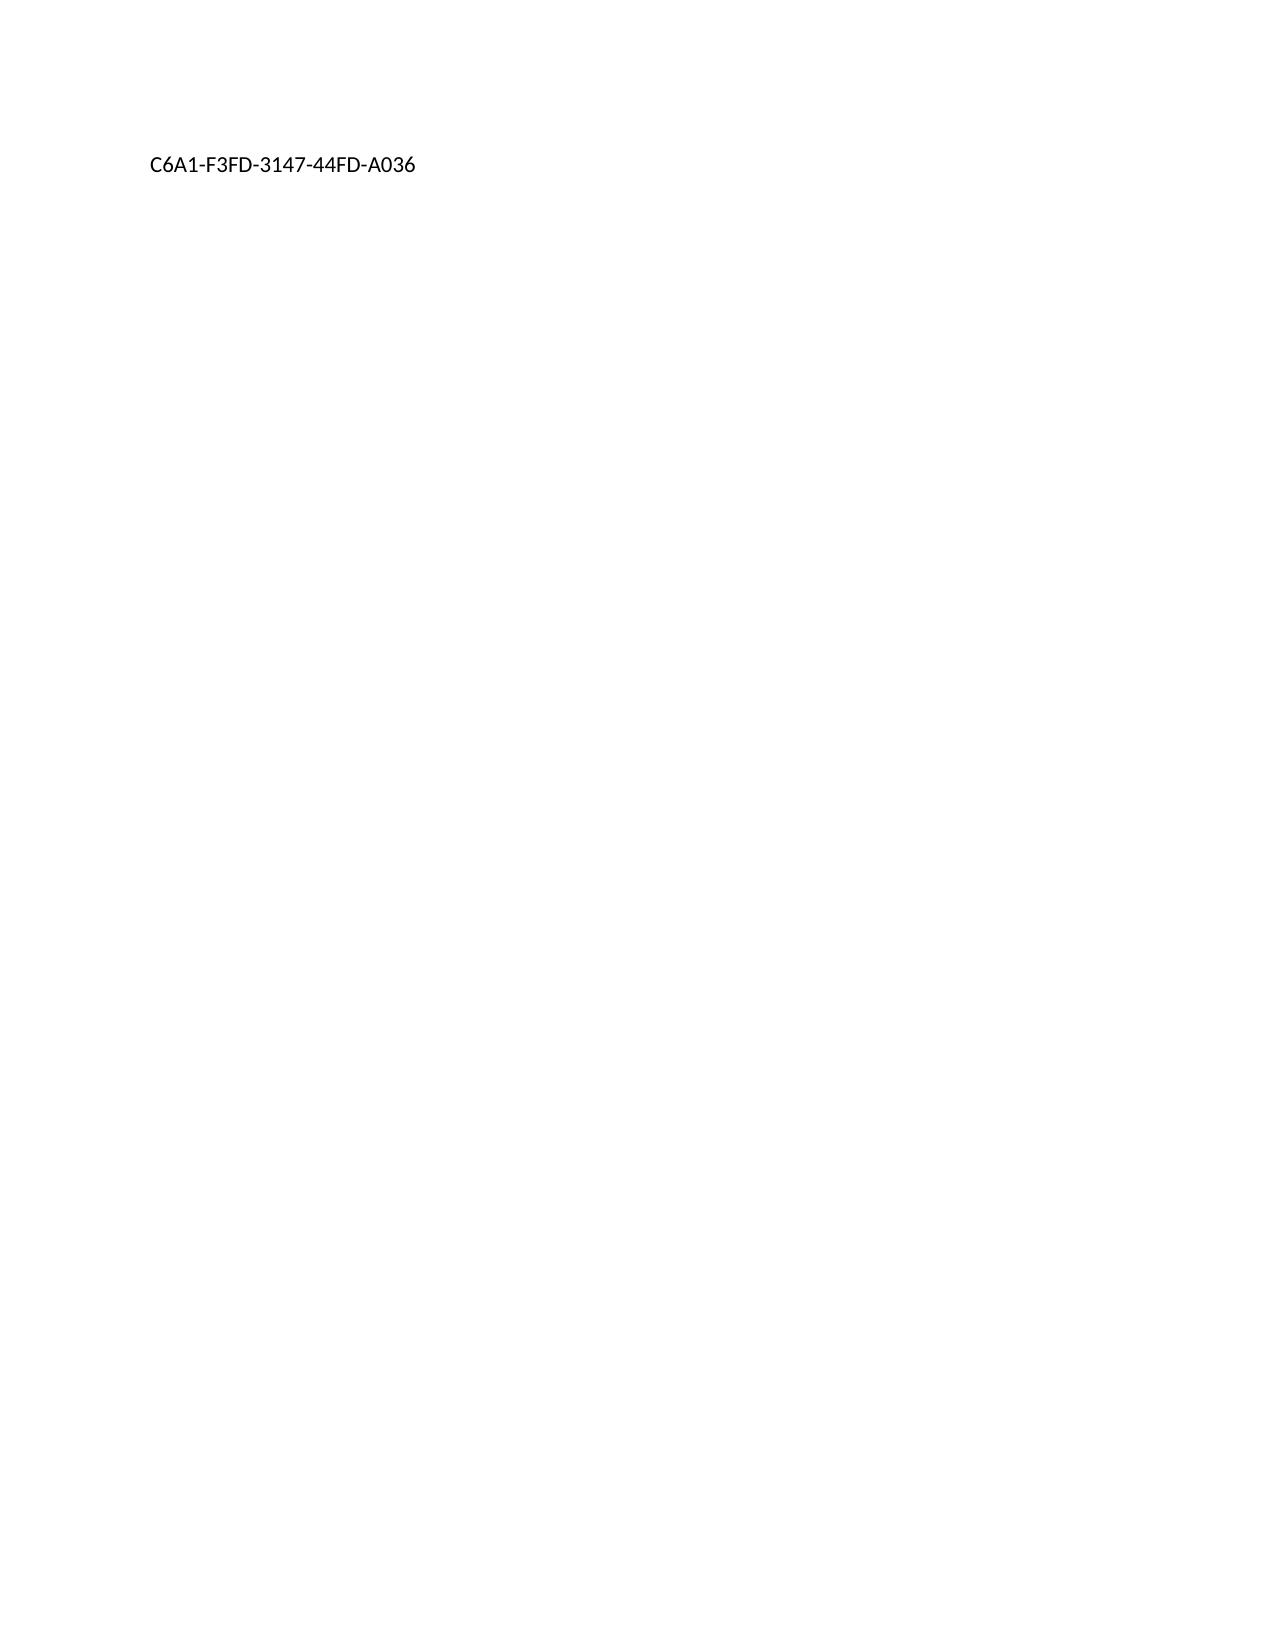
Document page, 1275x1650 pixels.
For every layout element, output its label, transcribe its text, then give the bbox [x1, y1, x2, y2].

text C6A1-F3FD-3147-44FD-A036 [150, 150, 1125, 178]
